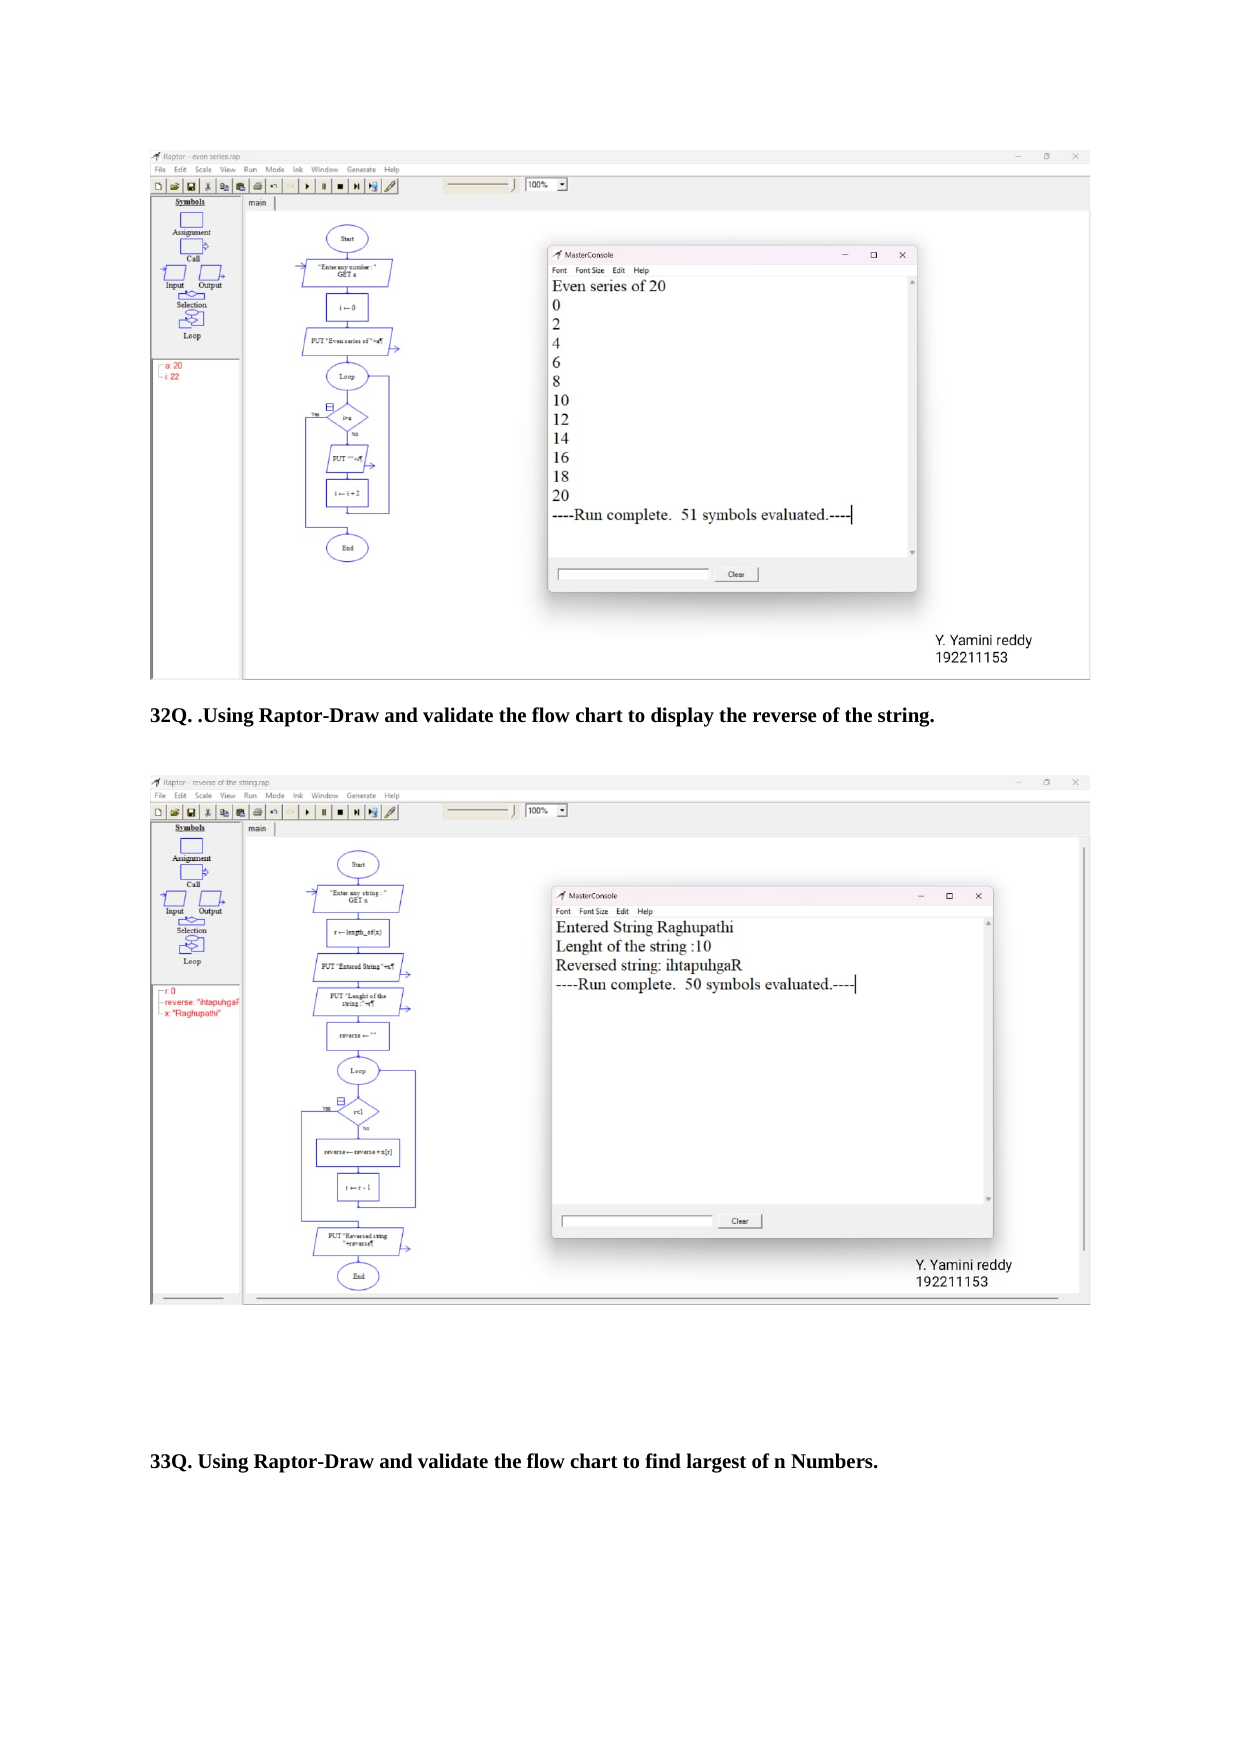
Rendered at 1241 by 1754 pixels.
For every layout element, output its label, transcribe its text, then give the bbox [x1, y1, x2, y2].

text 33Q. Using Raptor-Draw and validate the flow chart to find largest of n Numbers. [150, 1448, 1090, 1473]
picture [150, 150, 1091, 680]
text 32Q. .Using Raptor-Draw and validate the flow chart to display the reverse of the string. [150, 703, 1090, 727]
picture [150, 775, 1091, 1305]
